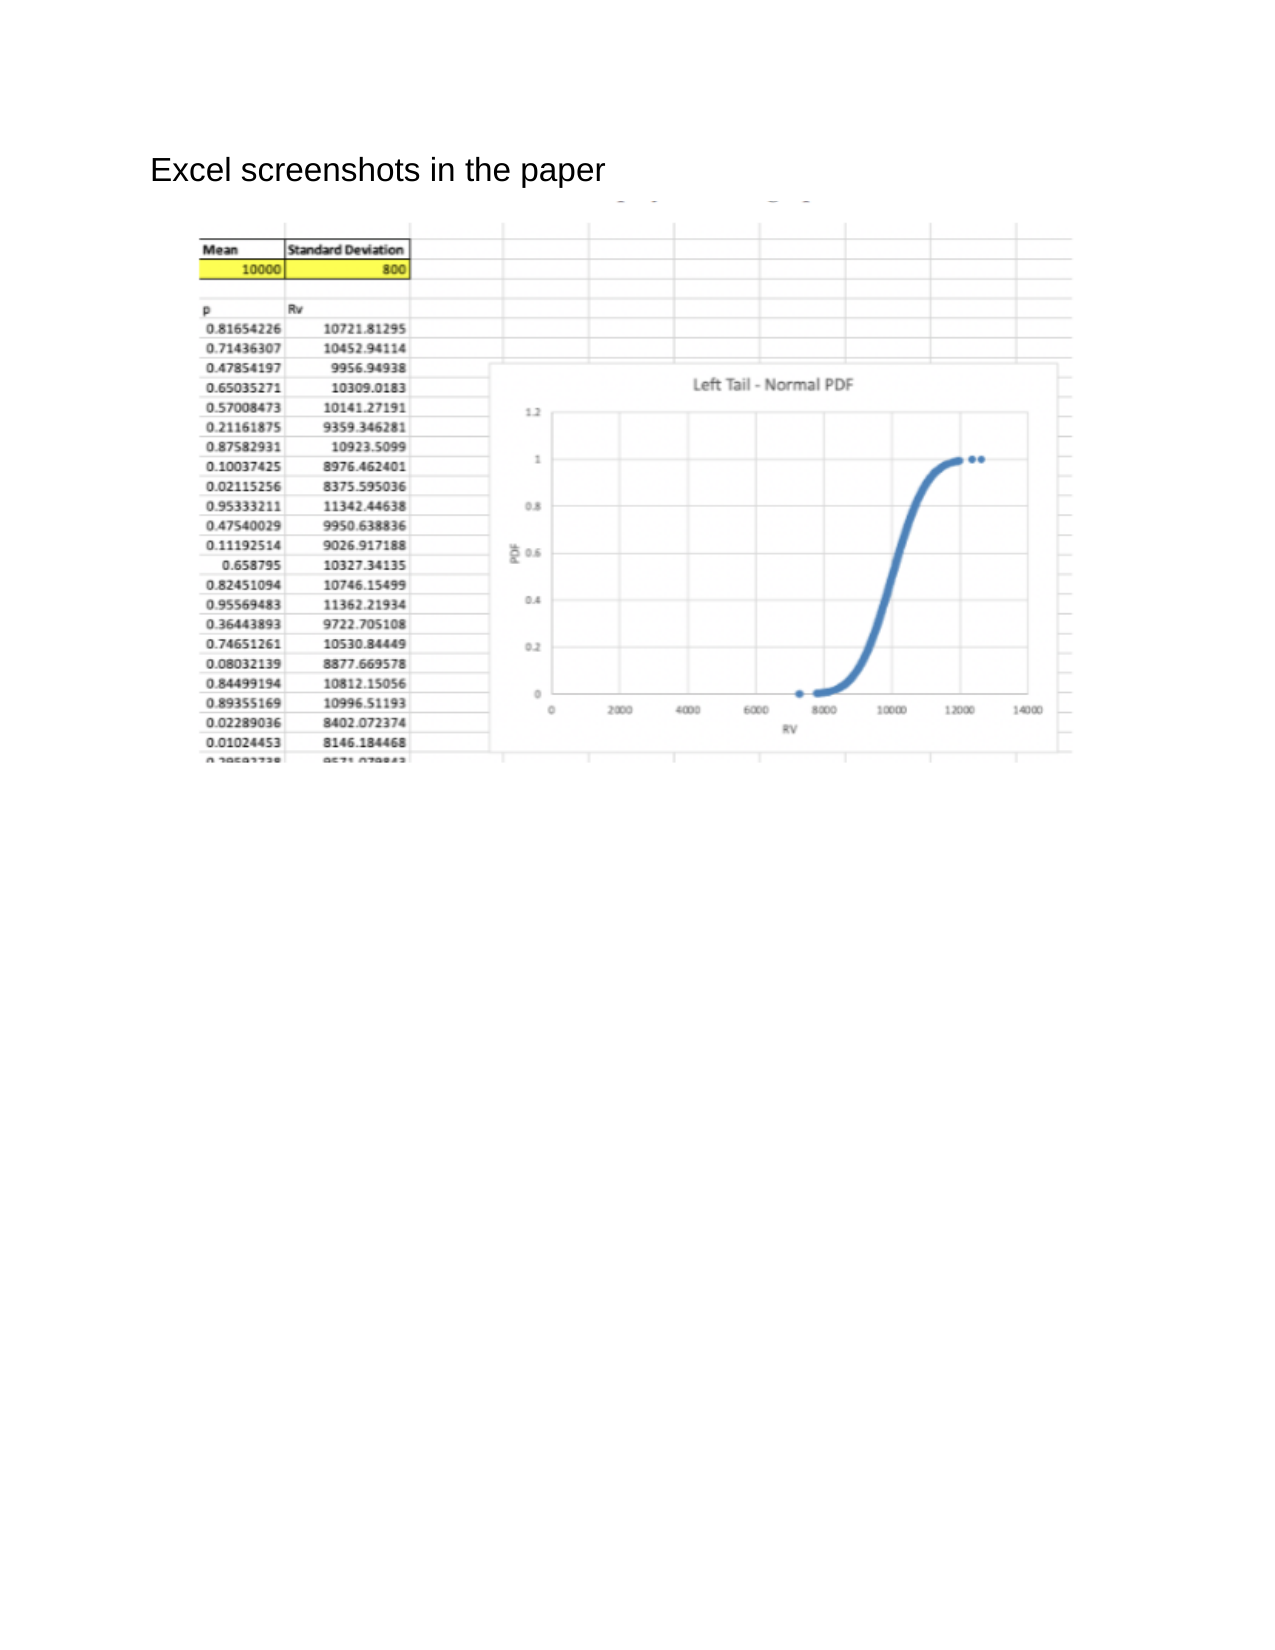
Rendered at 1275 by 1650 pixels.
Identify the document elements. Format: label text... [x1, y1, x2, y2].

picture [150, 201, 1125, 803]
subtitle Excel screenshots in the paper [150, 150, 1125, 188]
